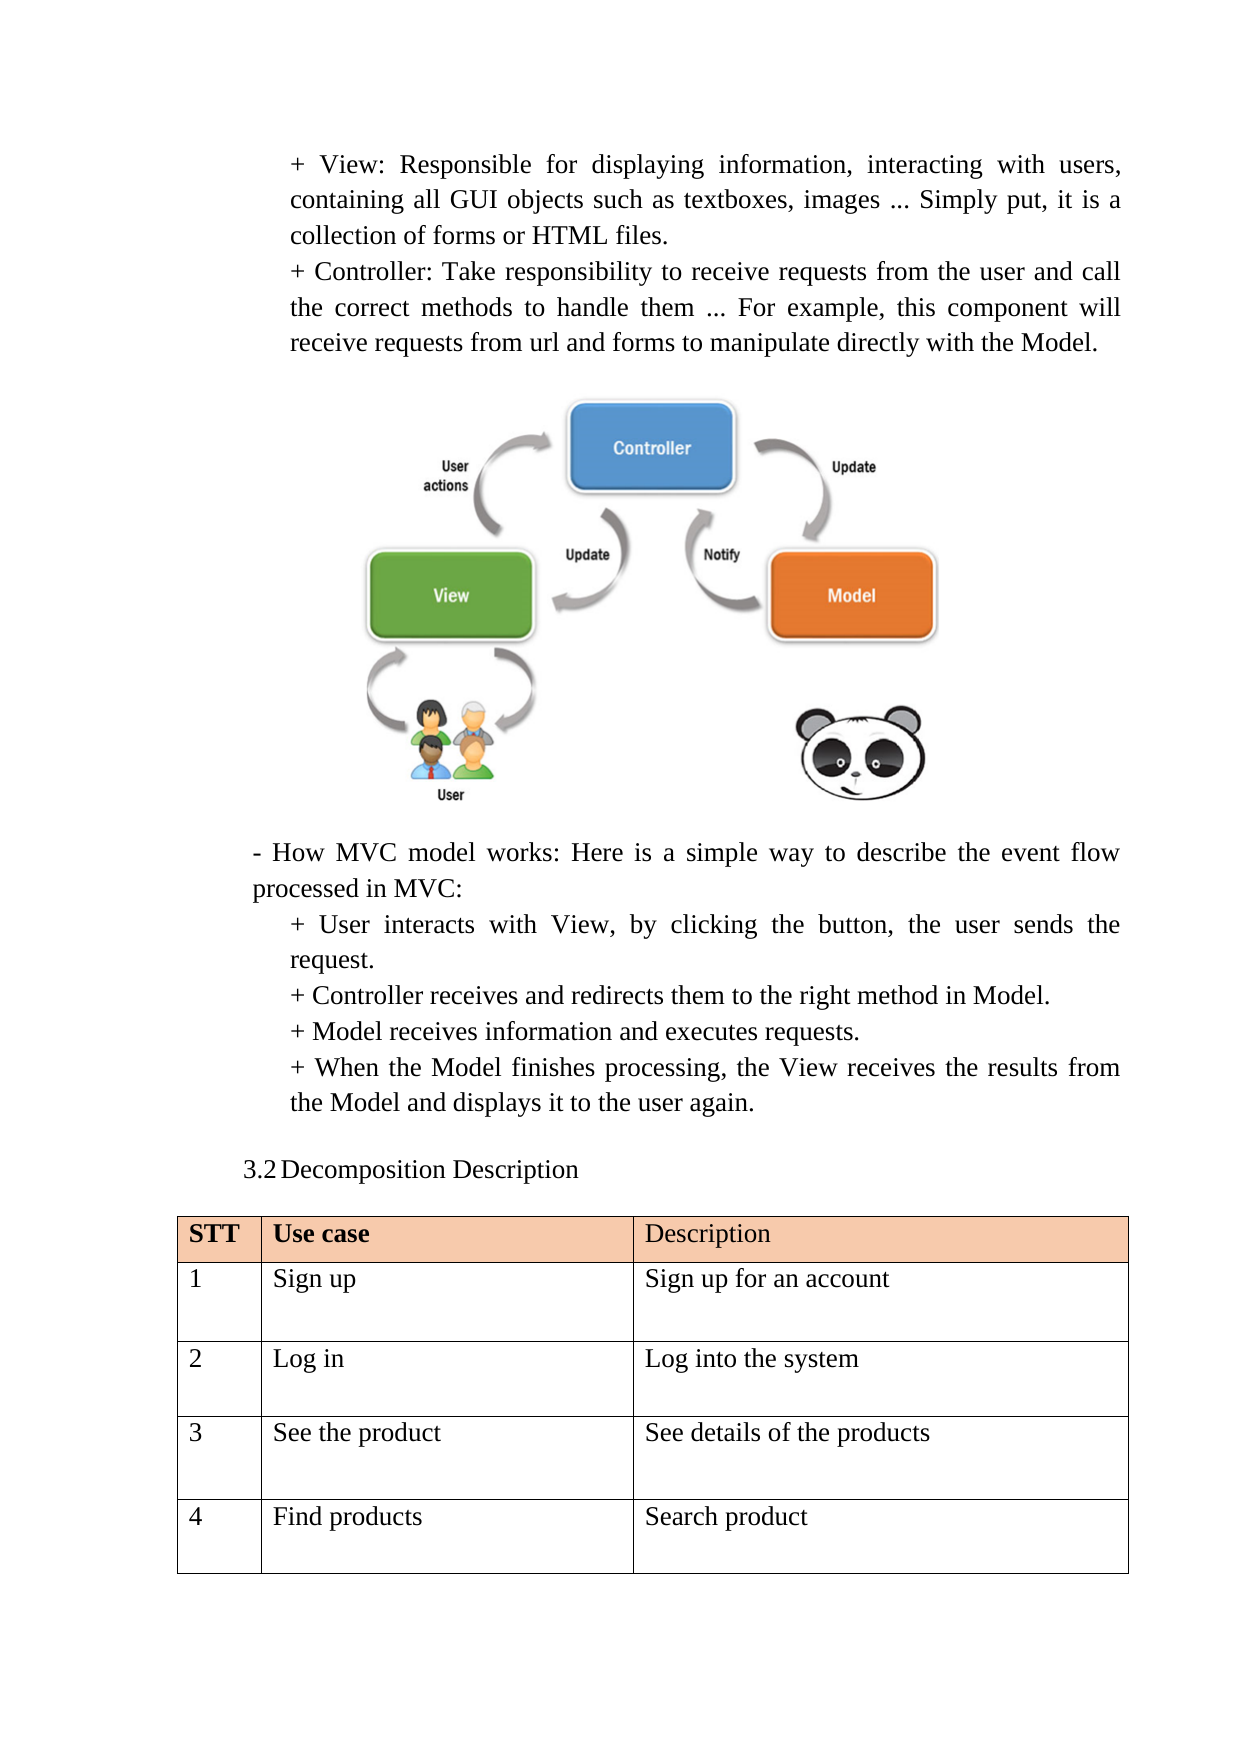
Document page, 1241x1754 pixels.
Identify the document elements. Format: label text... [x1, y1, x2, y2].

table_cell Find products [262, 1500, 633, 1573]
text + Model receives information and executes requests. [290, 1015, 1122, 1046]
text + When the Model finishes processing, the View receives the results from the Model and displays it to the user again. [290, 1051, 1122, 1118]
table_cell Log into the system [634, 1342, 1128, 1416]
table_header STT [178, 1217, 261, 1262]
table_cell 1 [178, 1263, 261, 1341]
text + Controller receives and redirects them to the right method in Model. [290, 979, 1122, 1011]
table_cell 3 [178, 1417, 261, 1499]
table_cell Log in [262, 1342, 633, 1416]
text + Controller: Take responsibility to receive requests from the user and call the correct methods to handle them ... For example, this component will receive requests from url and forms to manipulate directly with the Model. [290, 255, 1122, 357]
table_cell Search product [634, 1500, 1128, 1573]
text + View: Responsible for displaying information, interacting with users, containing all GUI objects such as textboxes, images ... Simply put, it is a collection of forms or HTML files. [290, 148, 1122, 250]
text - How MVC model works: Here is a simple way to describe the event flow processed in MVC: [252, 836, 1122, 903]
table_header Use case [262, 1217, 633, 1262]
table_cell 4 [178, 1500, 261, 1573]
list Decomposition Description [243, 1153, 1122, 1184]
table_cell Sign up [262, 1263, 633, 1341]
table_header Description [634, 1217, 1128, 1262]
text + User interacts with View, by clicking the button, the user sends the request. [290, 908, 1122, 975]
table_cell See the product [262, 1417, 633, 1499]
table_cell See details of the products [634, 1417, 1128, 1499]
table_cell 2 [178, 1342, 261, 1416]
table_cell Sign up for an account [634, 1263, 1128, 1341]
picture [360, 393, 940, 806]
